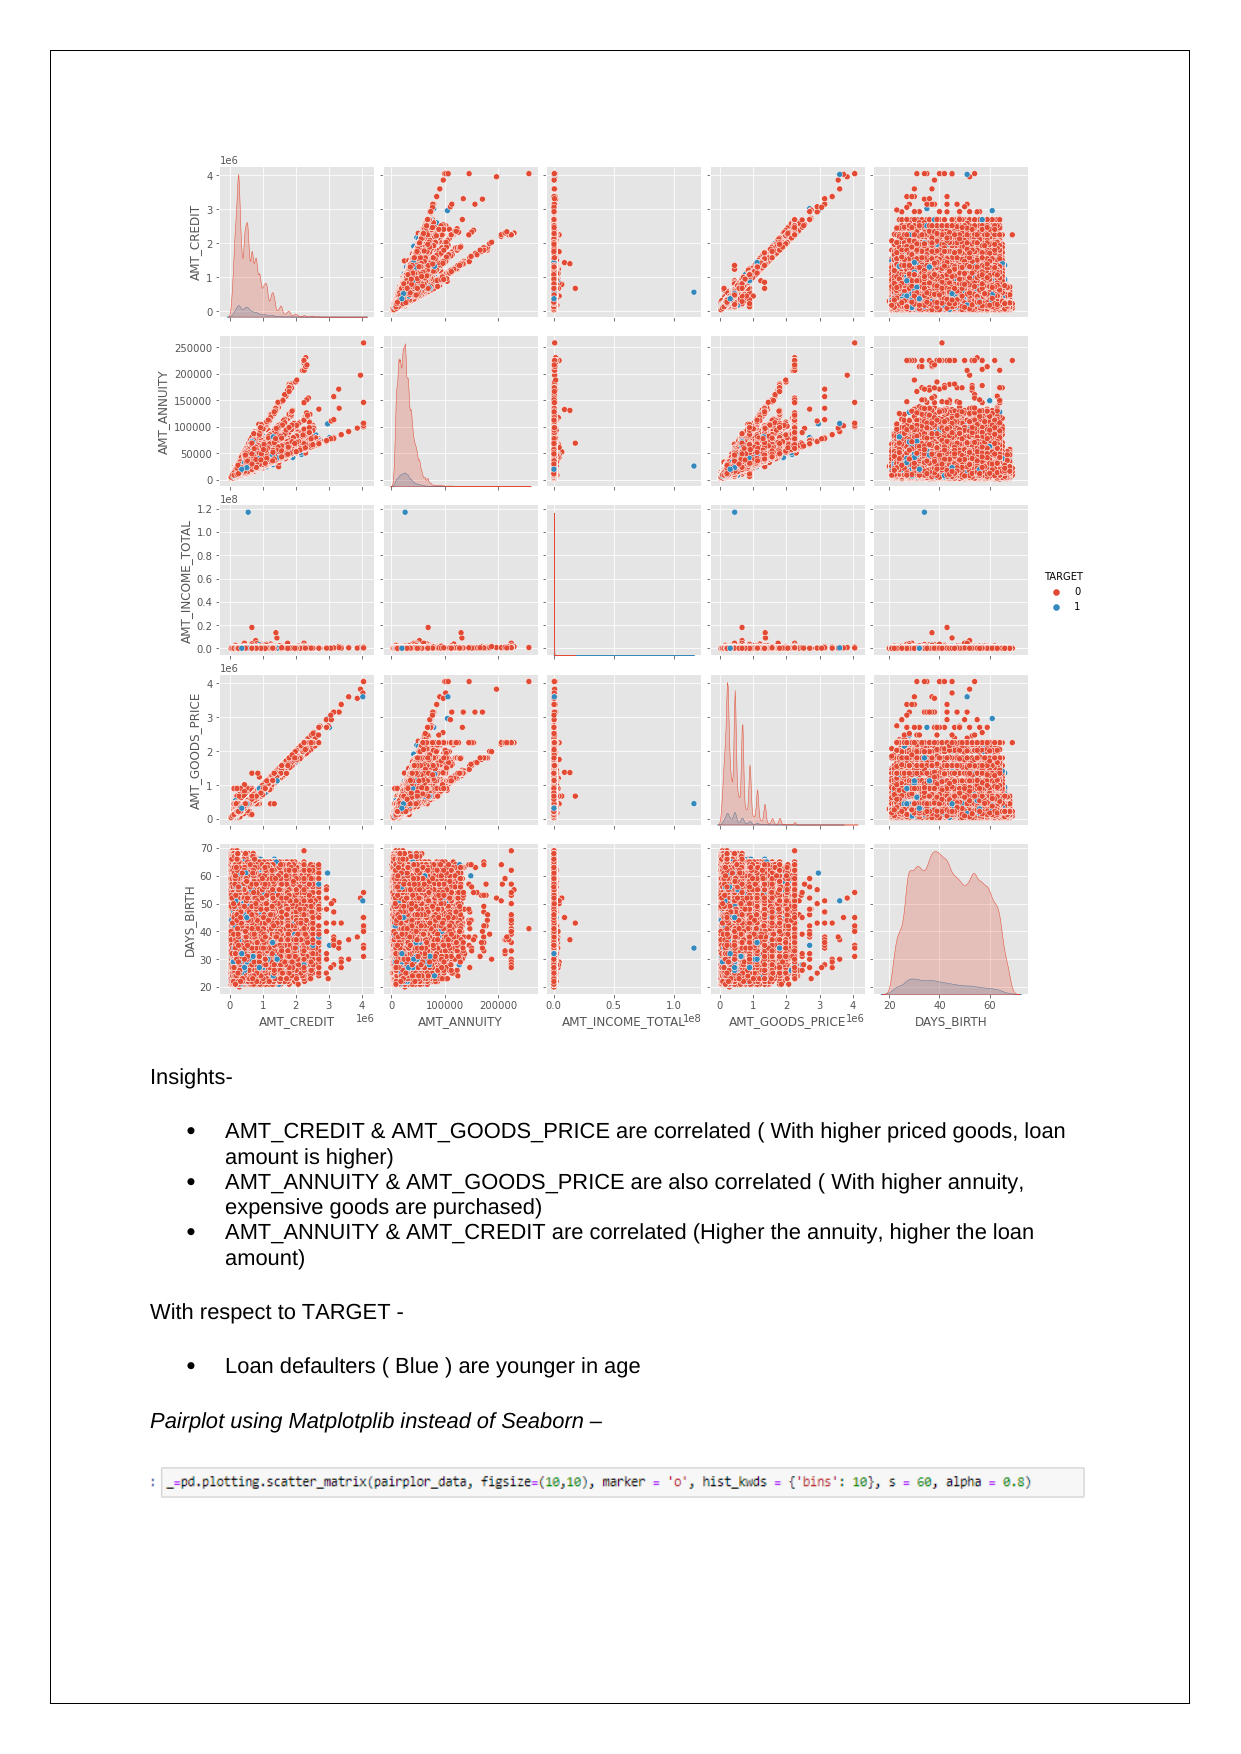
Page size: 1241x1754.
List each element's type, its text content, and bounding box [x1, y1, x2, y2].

text Pairplot using Matplotplib instead of Seaborn – [150, 1407, 1090, 1433]
text With respect to TARGET - [150, 1299, 1090, 1324]
list AMT_ANNUITY & AMT_GOODS_PRICE are also correlated ( With higher annuity, expensive goods are purchased) [187, 1169, 1090, 1219]
list AMT_CREDIT & AMT_GOODS_PRICE are correlated ( With higher priced goods, loan amount is higher) [187, 1118, 1090, 1169]
picture [150, 1461, 1091, 1508]
picture [150, 150, 1091, 1035]
list AMT_ANNUITY & AMT_CREDIT are correlated (Higher the annuity, higher the loan amount) [187, 1219, 1090, 1269]
text Insights- [150, 1064, 1090, 1089]
list Loan defaulters ( Blue ) are younger in age [187, 1353, 1090, 1378]
